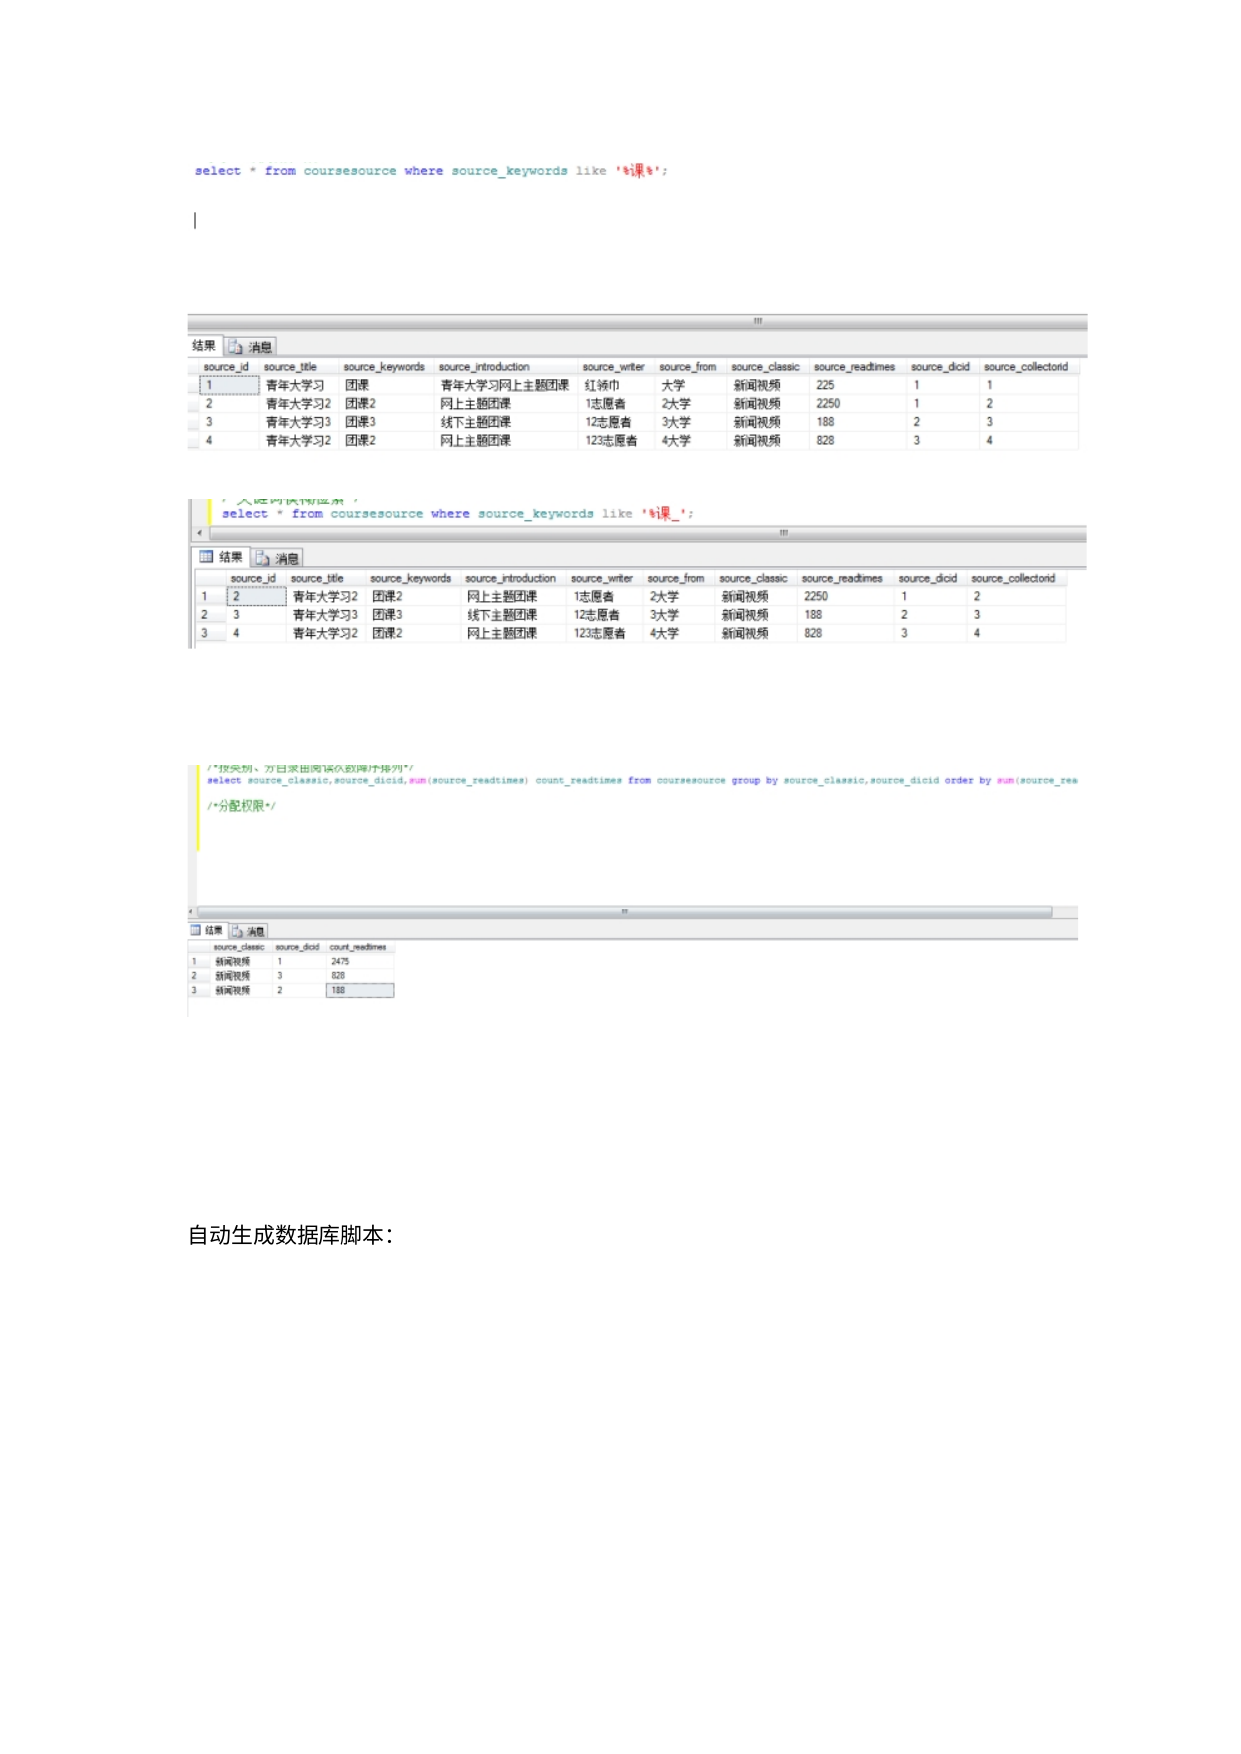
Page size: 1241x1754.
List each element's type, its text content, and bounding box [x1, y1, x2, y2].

text 自动生成数据库脚本： [187, 1218, 1053, 1250]
picture [187, 765, 1079, 1017]
picture [187, 499, 1088, 650]
picture [187, 162, 1088, 471]
